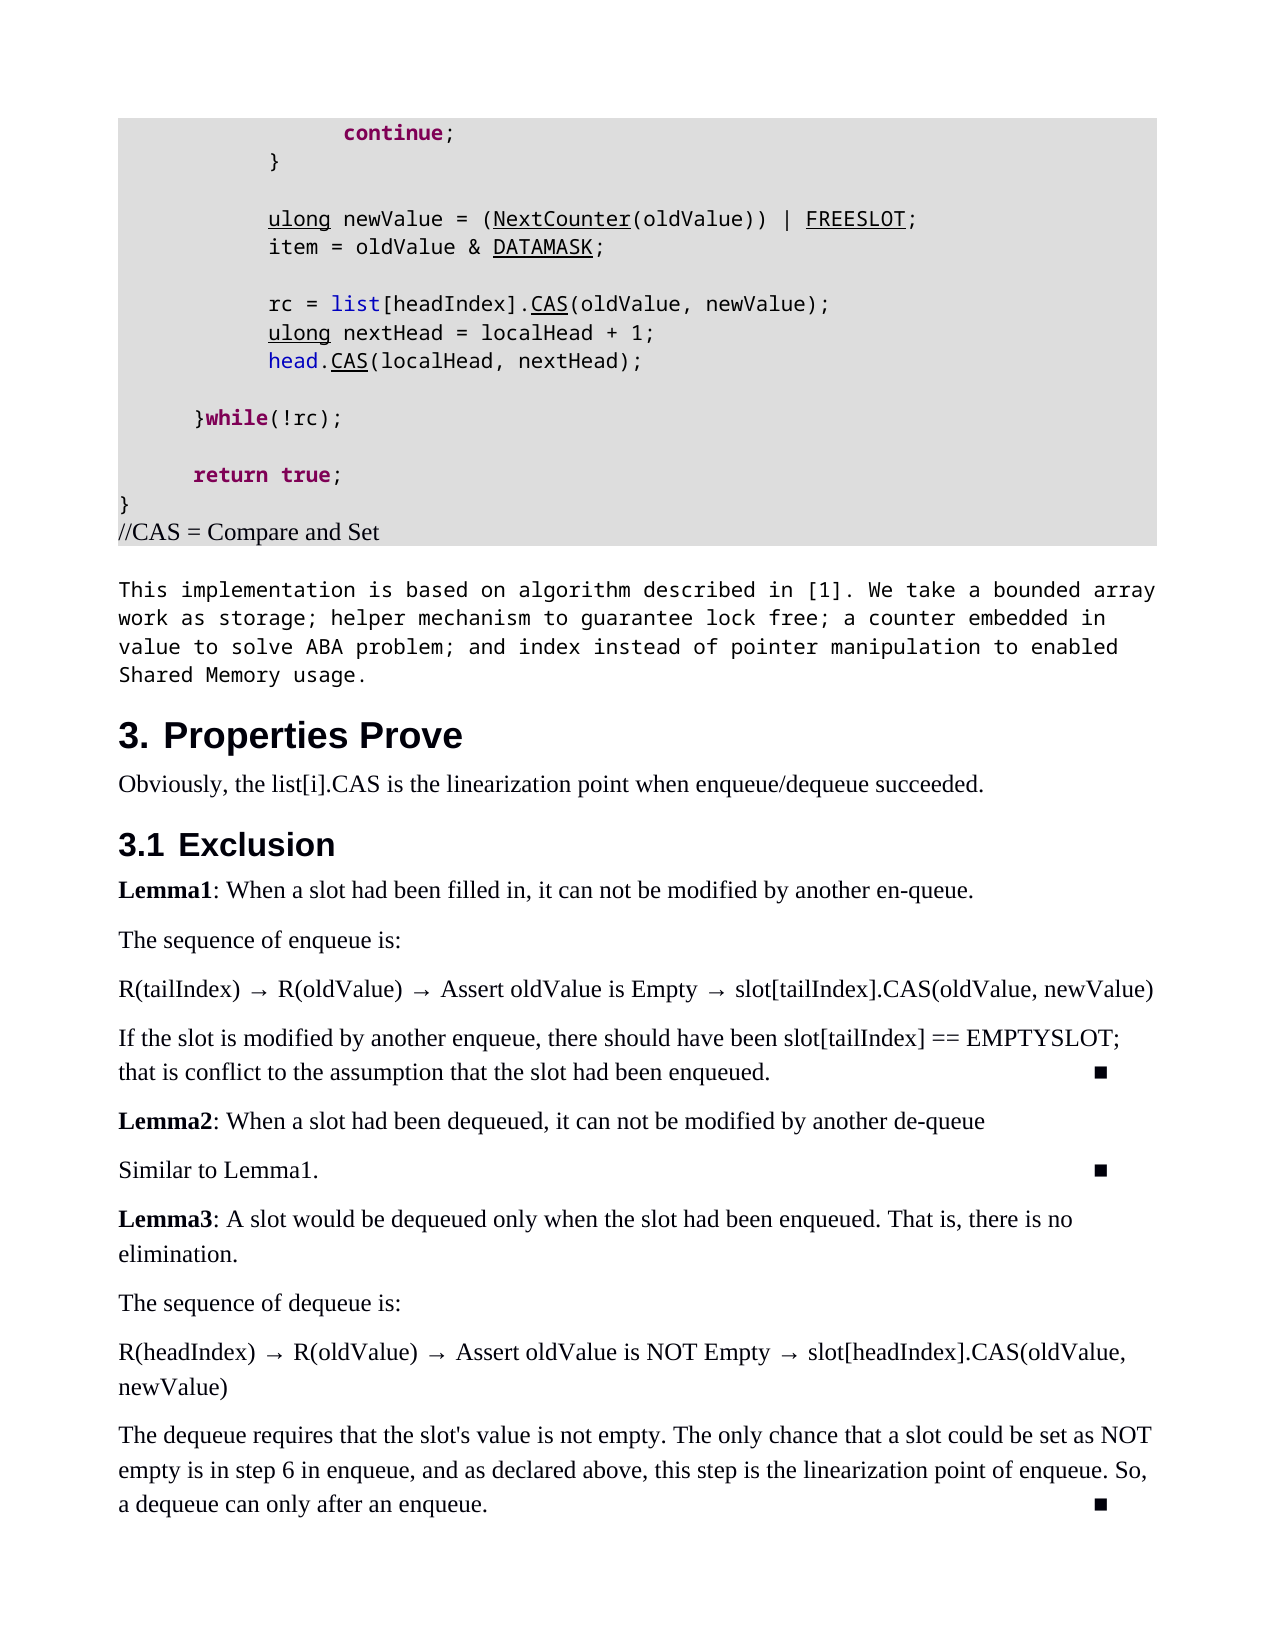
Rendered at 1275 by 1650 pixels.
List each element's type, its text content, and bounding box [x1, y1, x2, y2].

text head.CAS(localHead, nextHead); [118, 346, 1157, 375]
text This implementation is based on algorithm described in [1]. We take a bounded array work as storage; helper mechanism to guarantee lock free; a counter embedded in value to solve ABA problem; and index instead of pointer manipulation to enabled Shared Memory usage. [118, 575, 1157, 689]
text } [118, 147, 1157, 175]
subtitle 3. Properties Prove [118, 714, 1157, 757]
list Obviously, the list[i].CAS is the linearization point when enqueue/dequeue succeeded. [118, 769, 1157, 798]
text }while(!rc); [118, 403, 1157, 432]
text Lemma1: When a slot had been filled in, it can not be modified by another en-queue. [118, 876, 1157, 904]
text //CAS = Compare and Set [118, 517, 1157, 546]
text } [118, 489, 1157, 517]
text ulong nextHead = localHead + 1; [118, 318, 1157, 346]
text ulong newValue = (NextCounter(oldValue)) | FREESLOT; [118, 204, 1157, 232]
text item = oldValue & DATAMASK; [118, 232, 1157, 261]
text The dequeue requires that the slot's value is not empty. The only chance that a slot could be set as NOT empty is in step 6 in enqueue, and as declared above, this step is the linearization point of enqueue. So, a dequeue can only after an enqueue. ■ [118, 1421, 1157, 1518]
text The sequence of enqueue is: [118, 925, 1157, 953]
text continue; [118, 118, 1157, 147]
text The sequence of dequeue is: [118, 1288, 1157, 1317]
text Similar to Lemma1. ■ [118, 1155, 1157, 1184]
text If the slot is modified by another enqueue, there should have been slot[tailIndex] == EMPTYSLOT; that is conflict to the assumption that the slot had been enqueued. ■ [118, 1023, 1157, 1086]
text R(tailIndex) → R(oldValue) → Assert oldValue is Empty → slot[tailIndex].CAS(oldValue, newValue) [118, 974, 1157, 1002]
text Lemma3: A slot would be dequeued only when the slot had been enqueued. That is, there is no elimination. [118, 1204, 1157, 1268]
text return true; [118, 461, 1157, 489]
subtitle 3.1 Exclusion [118, 825, 1157, 863]
text rc = list[headIndex].CAS(oldValue, newValue); [118, 289, 1157, 318]
text Lemma2: When a slot had been dequeued, it can not be modified by another de-queue [118, 1106, 1157, 1135]
text R(headIndex) → R(oldValue) → Assert oldValue is NOT Empty → slot[headIndex].CAS(oldValue, newValue) [118, 1337, 1157, 1400]
